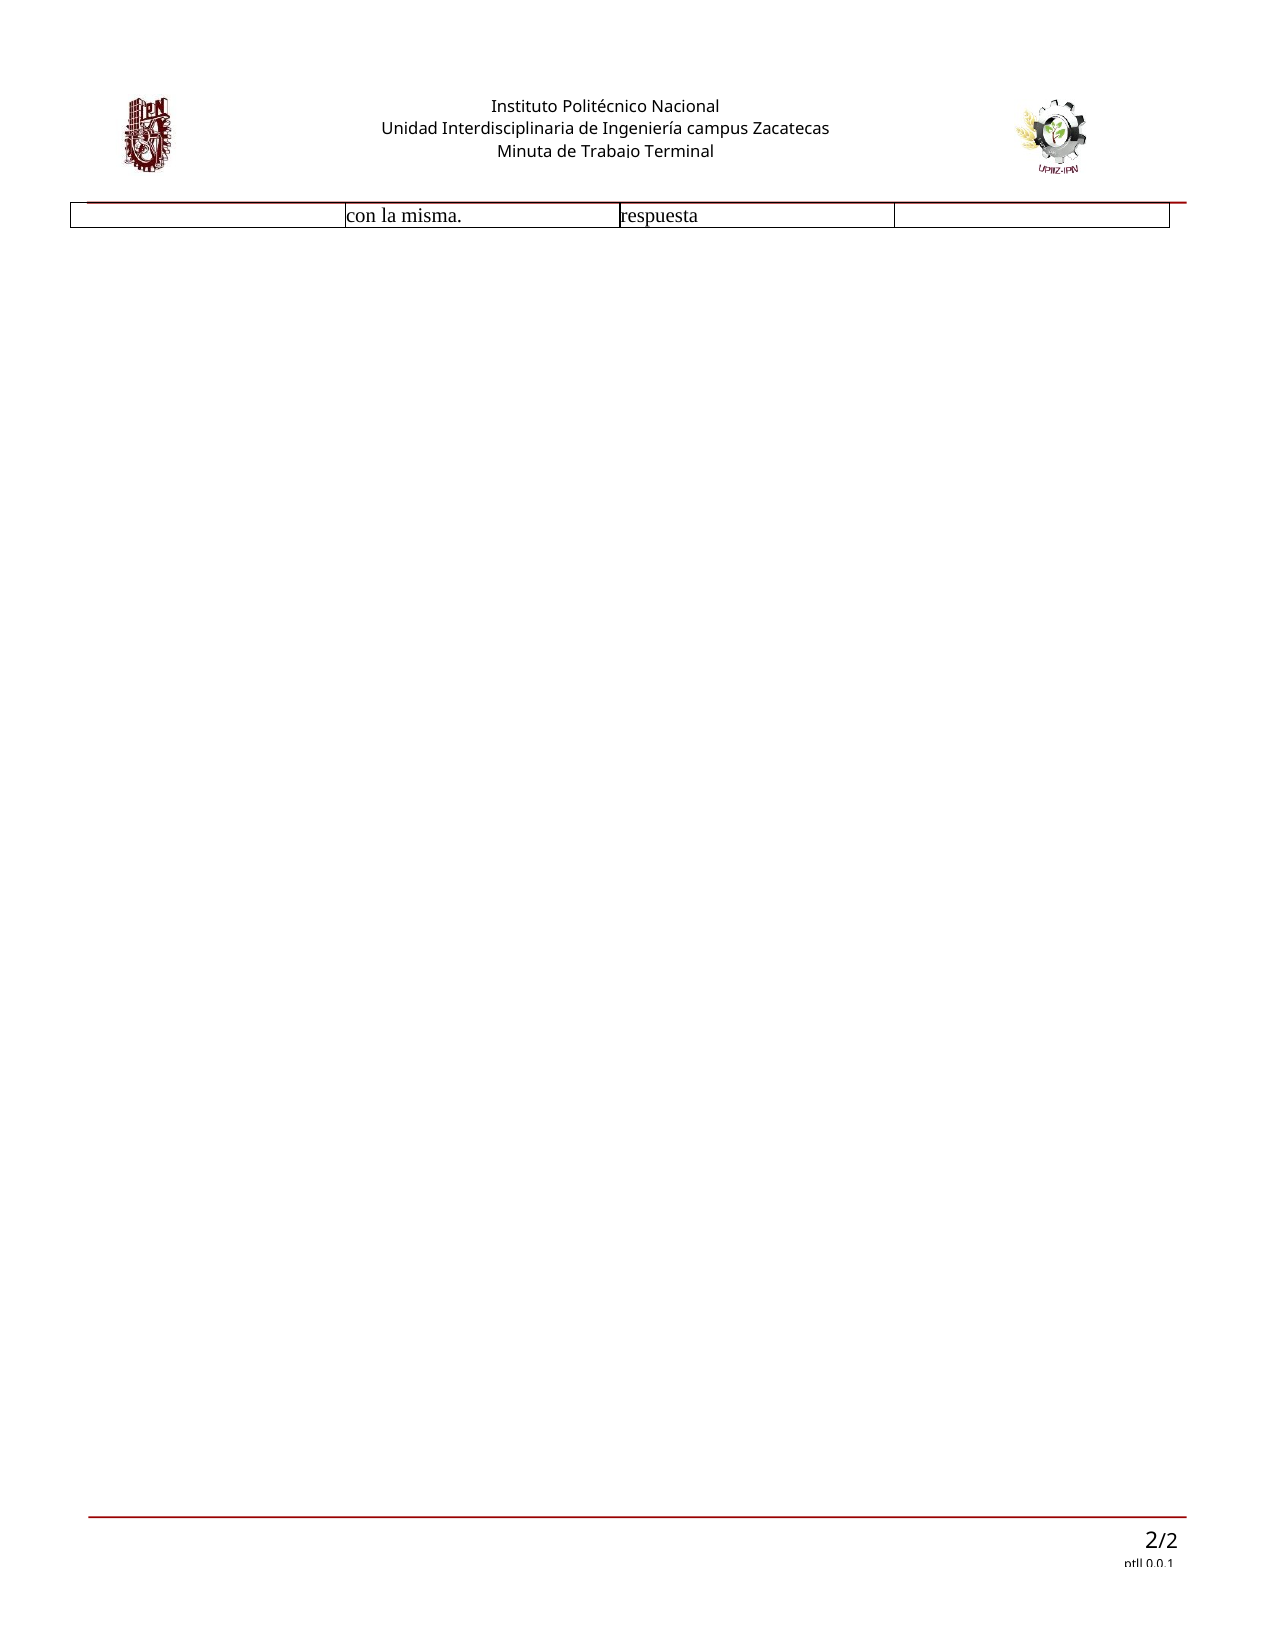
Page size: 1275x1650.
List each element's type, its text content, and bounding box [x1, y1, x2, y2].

table_cell Probar elementos de la API y corregir errores relacionados con la misma. [346, 203, 619, 227]
table_cell Job Adolfo Salinas Hernández [71, 203, 345, 227]
table_cell Ninguno por el momento [895, 203, 1169, 227]
picture [115, 94, 177, 176]
table_cell Ayudar en cuanto a las funcionalidades en caso de respuesta [621, 203, 894, 227]
picture [1014, 99, 1087, 174]
